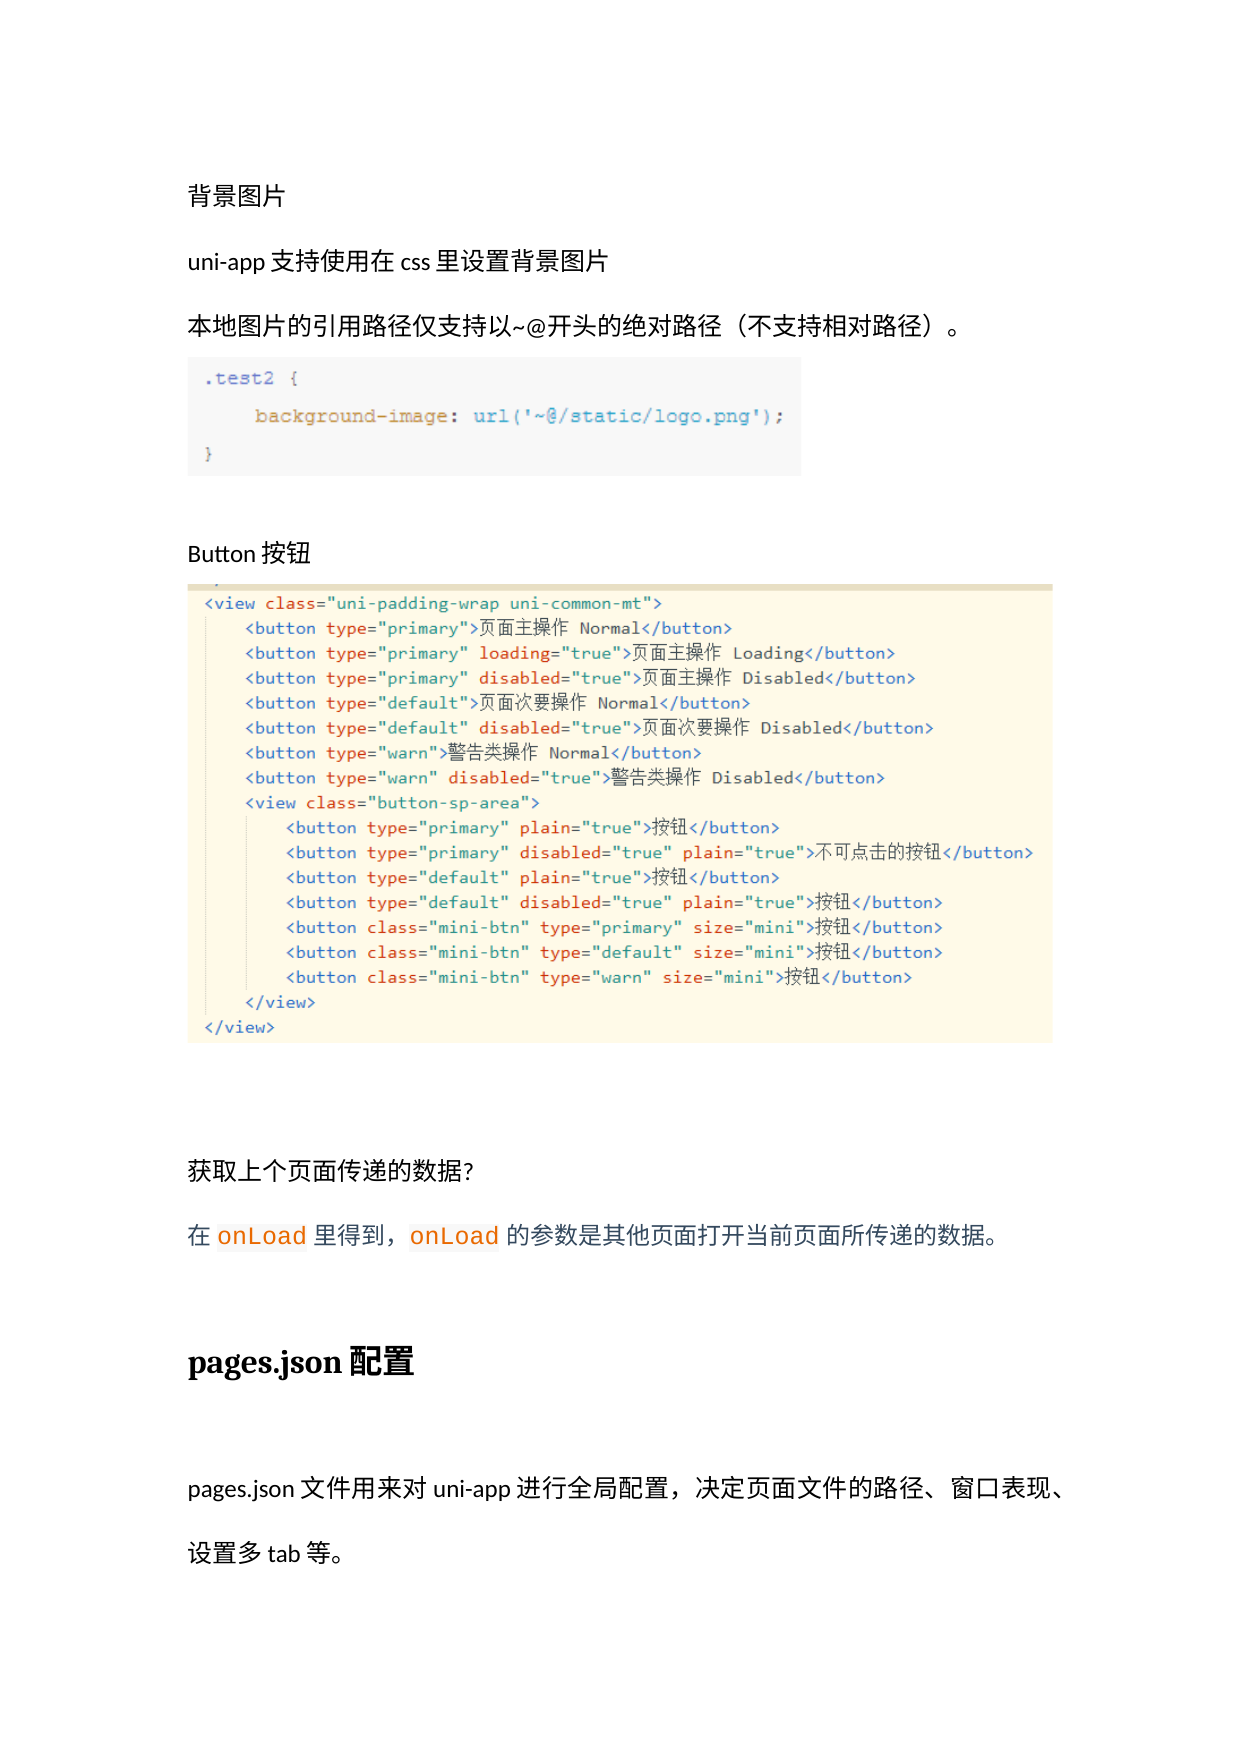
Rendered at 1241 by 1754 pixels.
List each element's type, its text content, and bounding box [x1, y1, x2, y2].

text 获取上个页面传递的数据? [187, 1137, 1053, 1202]
picture [187, 584, 1053, 1043]
text Button按钮 [187, 519, 1053, 584]
text 本地图片的引用路径仅支持以~@开头的绝对路径（不支持相对路径）。 [187, 292, 1053, 357]
picture [187, 357, 802, 476]
text pages.json文件用来对uni-app进行全局配置，决定页面文件的路径、窗口表现、设置多tab等。 [187, 1454, 1053, 1584]
text 背景图片 [187, 162, 1053, 227]
subtitle pages.json配置 [187, 1327, 1053, 1392]
text uni-app支持使用在css里设置背景图片 [187, 227, 1053, 292]
text 在 onLoad 里得到，onLoad 的参数是其他页面打开当前页面所传递的数据。 [187, 1202, 1053, 1267]
